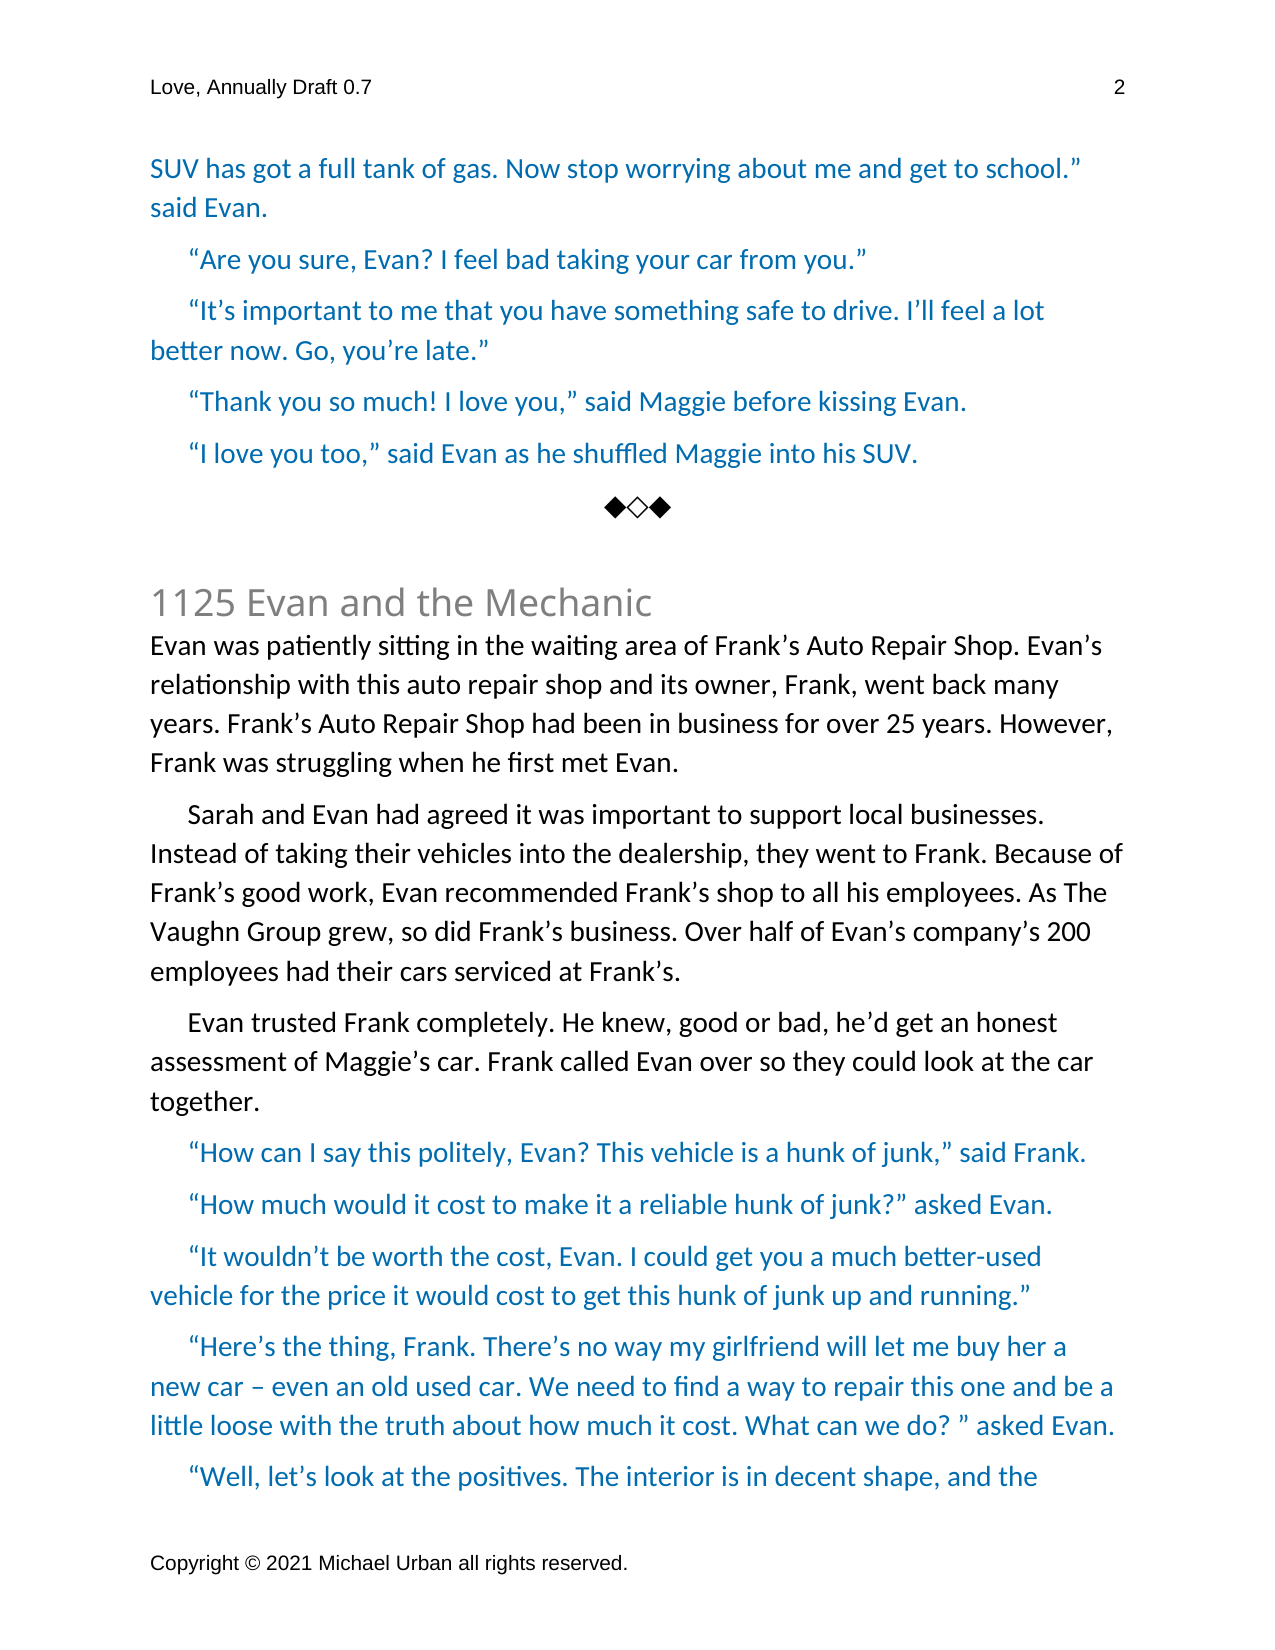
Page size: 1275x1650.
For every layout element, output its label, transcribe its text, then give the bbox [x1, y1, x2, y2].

text Sarah and Evan had agreed it was important to support local businesses. Instead of taking their vehicles into the dealership, they went to Frank. Because of Frank’s good work, Evan recommended Frank’s shop to all his employees. As The Vaughn Group grew, so did Frank’s business. Over half of Evan’s company’s 200 employees had their cars serviced at Frank’s. [150, 796, 1125, 988]
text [150, 1458, 1125, 1494]
text “How much would it cost to make it a reliable hunk of junk?” asked Evan. [150, 1186, 1125, 1222]
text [150, 150, 1125, 225]
text Evan was patiently sitting in the waiting area of Frank’s Auto Repair Shop. Evan’s relationship with this auto repair shop and its owner, Frank, went back many years. Frank’s Auto Repair Shop had been in business for over 25 years. However, Frank was struggling when he first met Evan. [150, 627, 1125, 780]
text Evan trusted Frank completely. He knew, good or bad, he’d get an honest assessment of Maggie’s car. Frank called Evan over so they could look at the car together. [150, 1004, 1125, 1118]
text “It’s important to me that you have something safe to drive. I’ll feel a lot better now. Go, you’re late.” [150, 292, 1125, 367]
text “Thank you so much! I love you,” said Maggie before kissing Evan. [150, 383, 1125, 419]
text “It wouldn’t be worth the cost, Evan. I could get you a much better-used vehicle for the price it would cost to get this hunk of junk up and running.” [150, 1238, 1125, 1312]
text “Are you sure, Evan? I feel bad taking your car from you.” [150, 241, 1125, 276]
text “How can I say this politely, Evan? This vehicle is a hunk of junk,” said Frank. [150, 1134, 1125, 1170]
text “Here’s the thing, Frank. There’s no way my girlfriend will let me buy her a new car – even an old used car. We need to find a way to repair this one and be a little loose with the truth about how much it cost. What can we do? ” asked Evan. [150, 1328, 1125, 1442]
text ◆◇◆ [150, 487, 1125, 522]
text “I love you too,” said Evan as he shuffled Maggie into his SUV. [150, 435, 1125, 471]
text 1125 Evan and the Mechanic [150, 576, 1125, 627]
